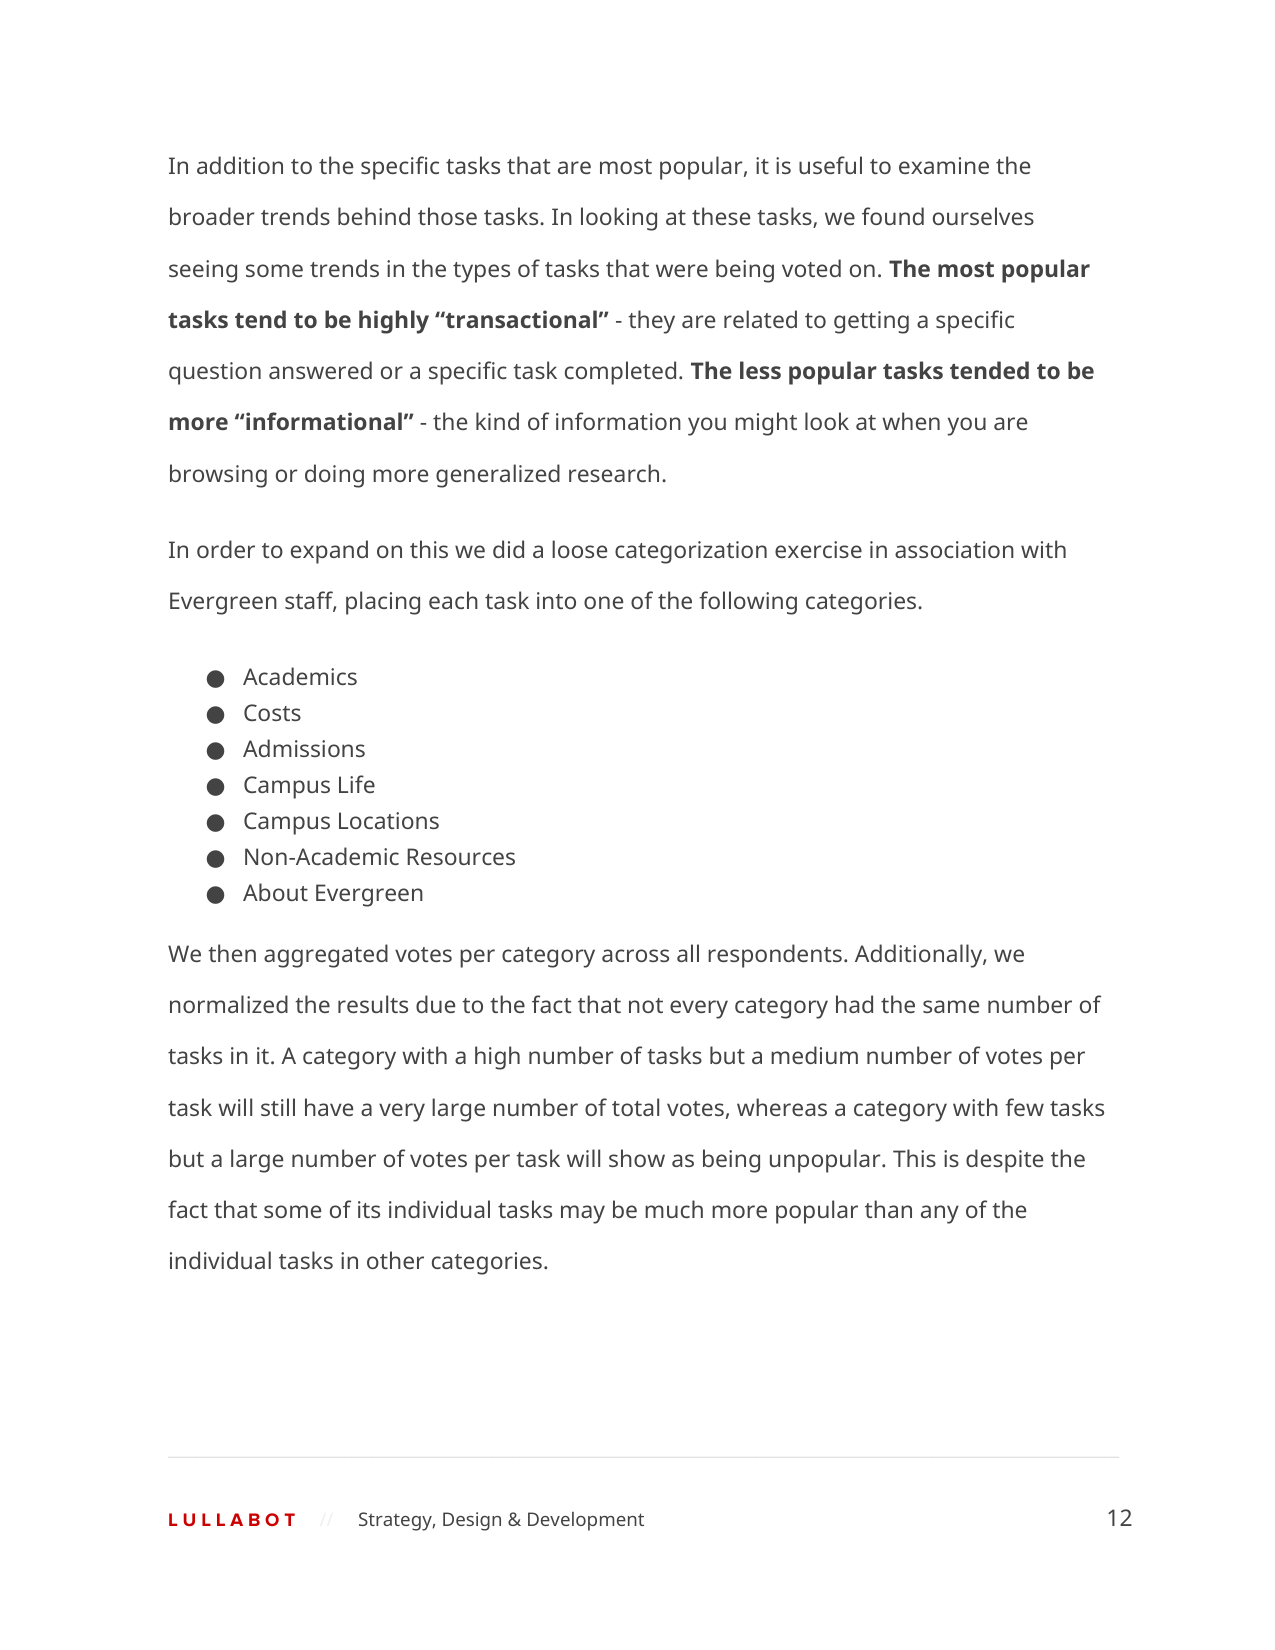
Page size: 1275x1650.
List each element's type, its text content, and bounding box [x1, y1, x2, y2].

text We then aggregated votes per category across all respondents. Additionally, we normalized the results due to the fact that not every category had the same number of tasks in it. A category with a high number of tasks but a medium number of votes per task will still have a very large number of total votes, whereas a category with few tasks but a large number of votes per task will show as being unpopular. This is despite the fact that some of its individual tasks may be much more popular than any of the individual tasks in other categories. [168, 938, 1107, 1277]
list Non-Academic Resources [205, 841, 1107, 872]
text In addition to the specific tasks that are most popular, it is useful to examine the broader trends behind those tasks. In looking at these tasks, we found ourselves seeing some trends in the types of tasks that were being voted on. The most popular tasks tend to be highly “transactional” - they are related to getting a specific question answered or a specific task completed. The less popular tasks tended to be more “informational” - the kind of information you might look at when you are browsing or doing more generalized research. [168, 150, 1107, 489]
text In order to expand on this we did a loose categorization exercise in association with Evergreen staff, placing each task into one of the following categories. [168, 534, 1107, 616]
list Admissions [205, 733, 1107, 764]
list About Evergreen [205, 877, 1107, 908]
list Campus Life [205, 769, 1107, 800]
list Campus Locations [205, 805, 1107, 836]
list Academics [205, 661, 1107, 692]
list Costs [205, 697, 1107, 728]
